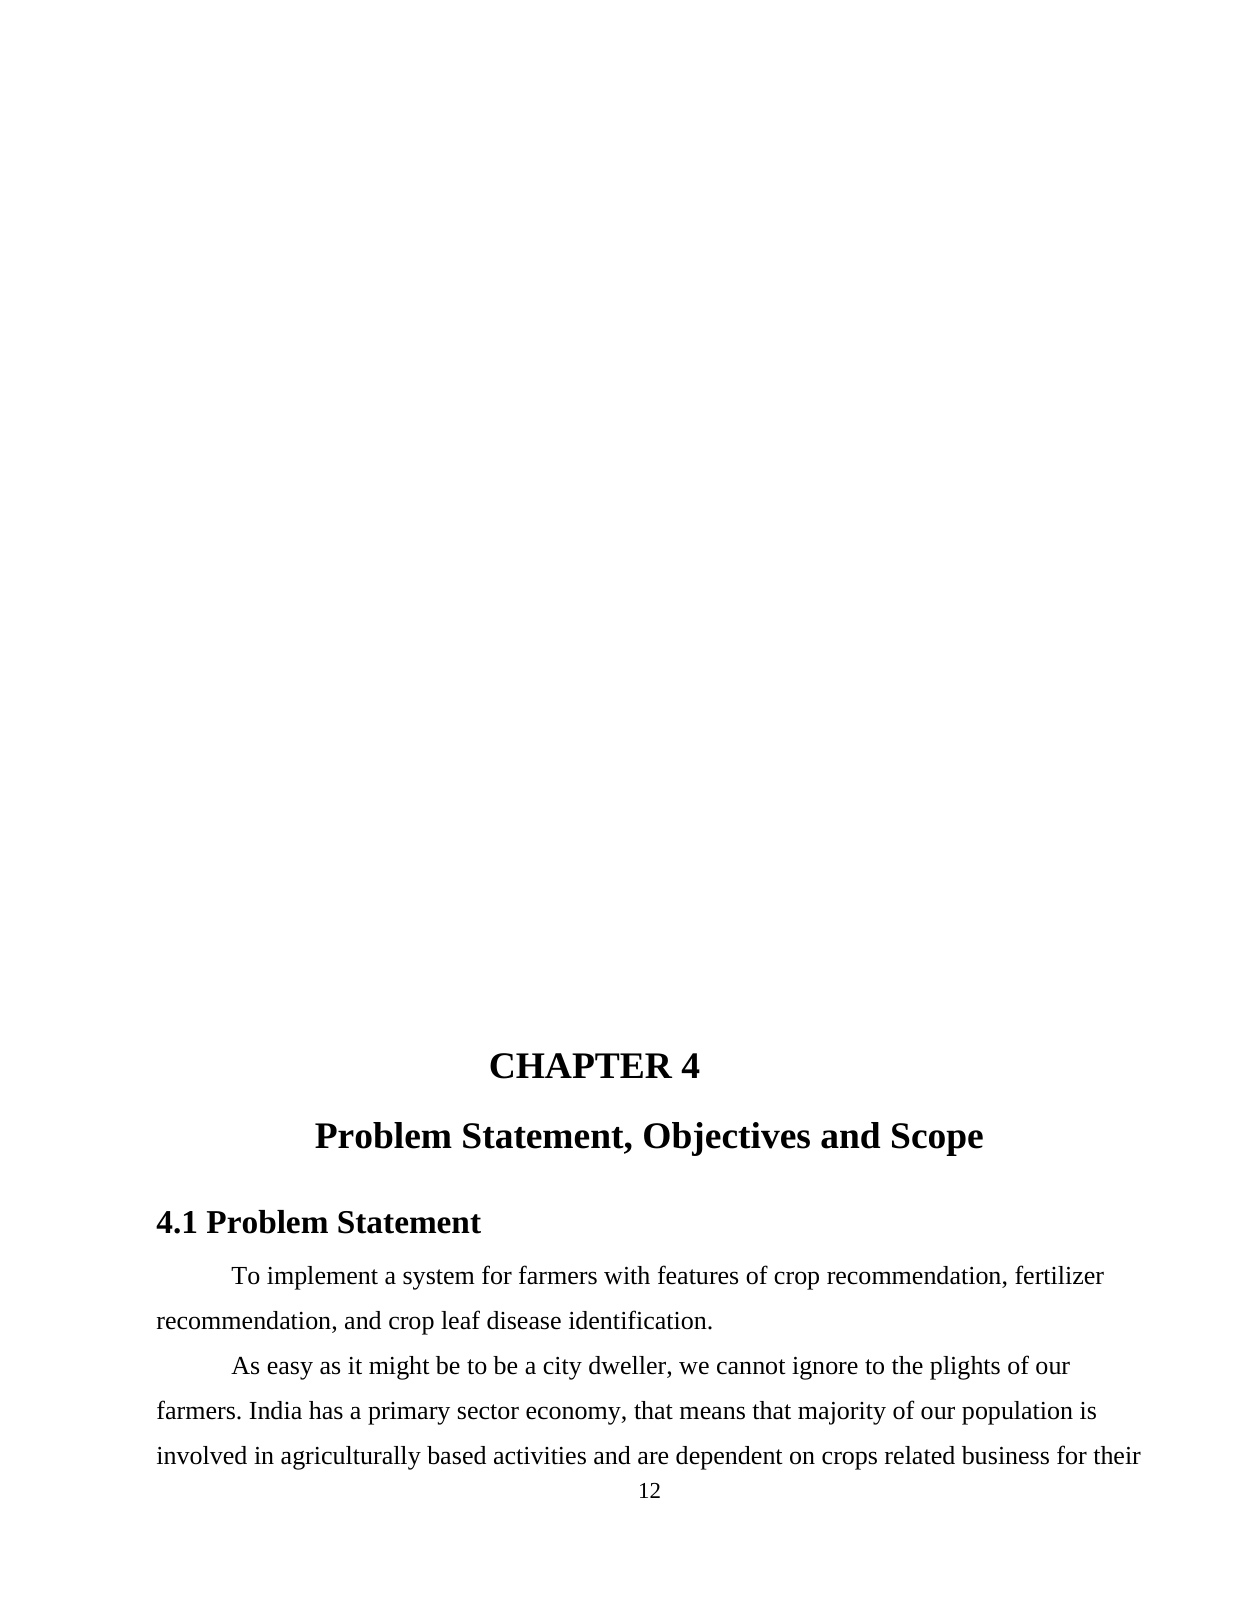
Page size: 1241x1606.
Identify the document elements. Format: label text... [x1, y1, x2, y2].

text CHAPTER 4 [156, 1044, 1142, 1087]
text To implement a system for farmers with features of crop recommendation, fertilizer recommendation, and crop leaf disease identification. [156, 1260, 1142, 1335]
text 4.1 Problem Statement [156, 1203, 1142, 1241]
text Problem Statement, Objectives and Scope [156, 1113, 1142, 1156]
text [156, 1350, 1142, 1470]
